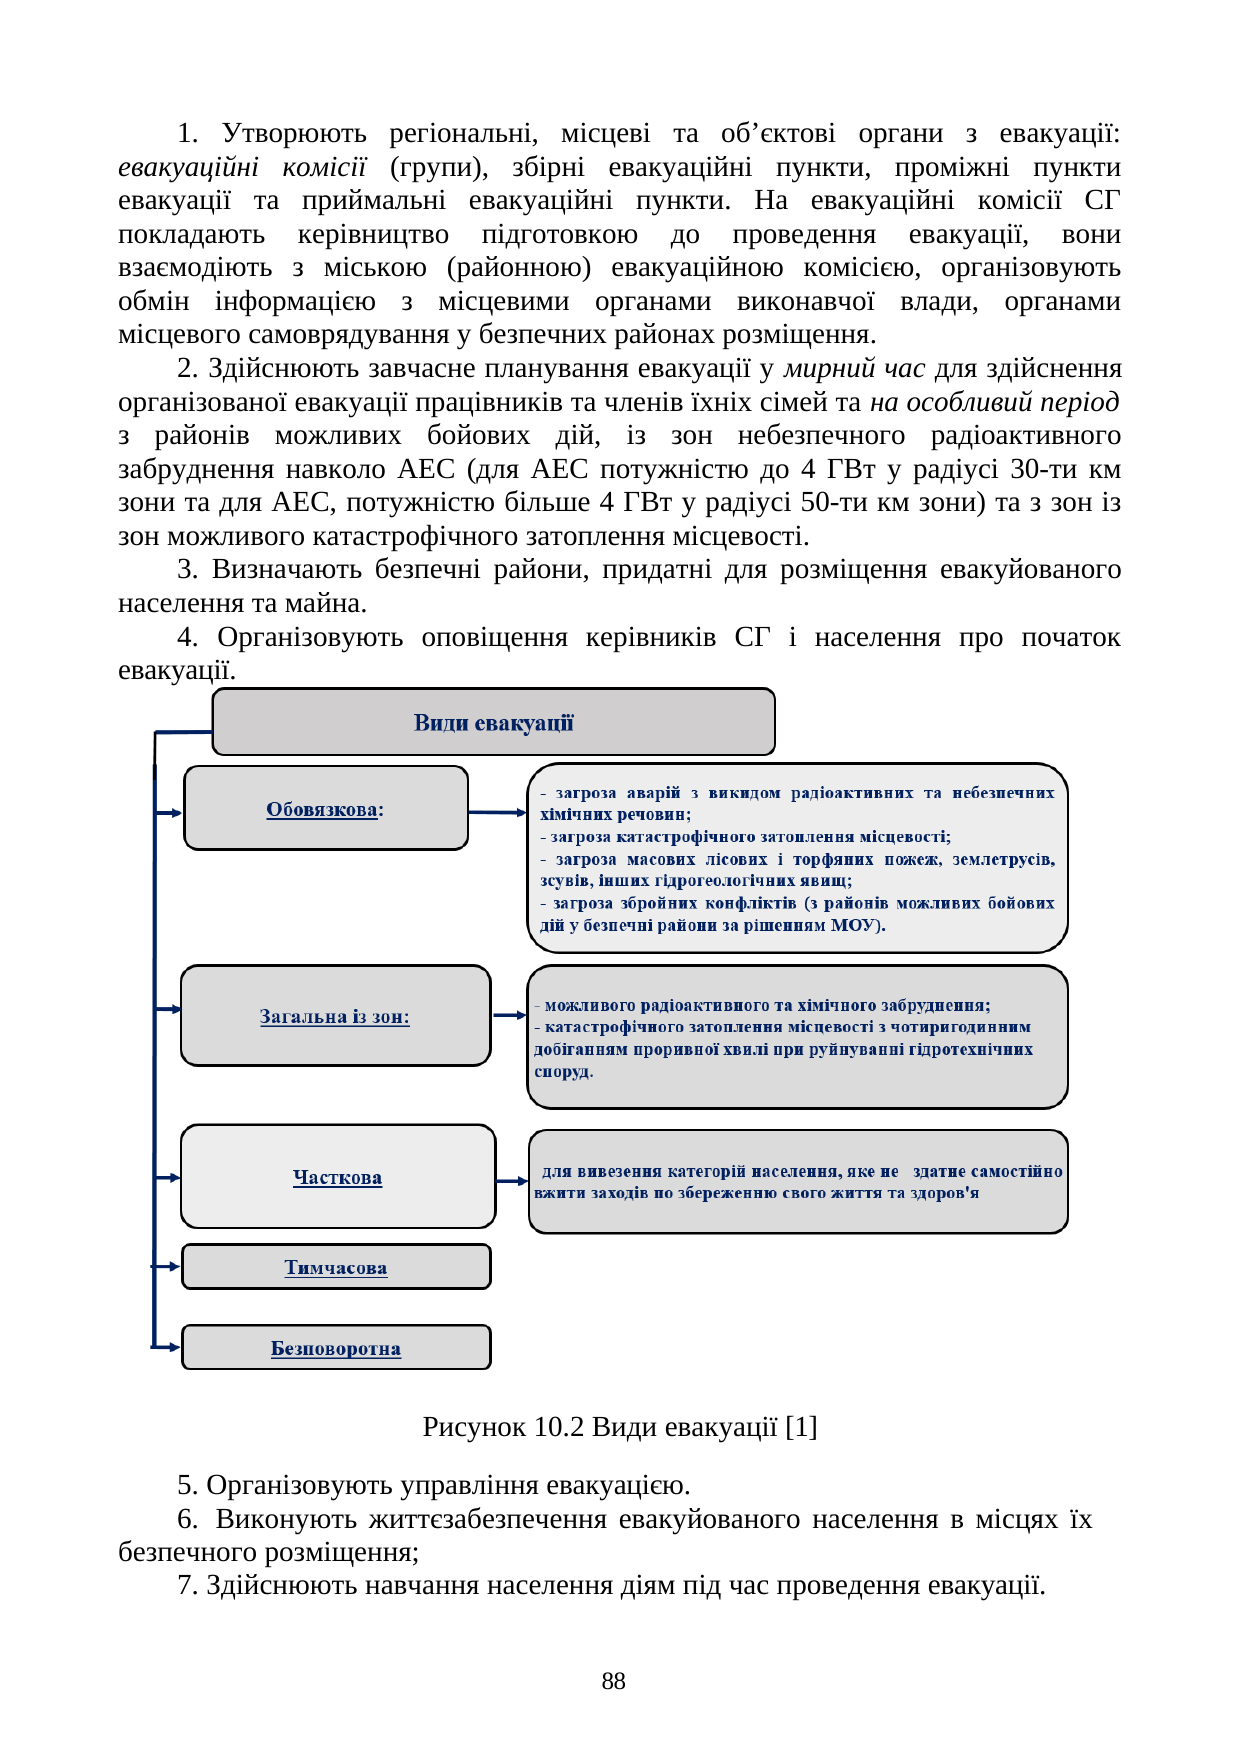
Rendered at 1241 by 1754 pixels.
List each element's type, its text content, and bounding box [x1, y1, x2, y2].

list Визначають безпечні райони, придатні для розміщення евакуйованого населення та майна. [118, 552, 1122, 619]
list Здійснюють навчання населення діям під час проведення евакуації. [177, 1568, 1171, 1601]
list Організовують управління евакуацією. [177, 1467, 1171, 1501]
list Утворюють регіональні, місцеві та об’єктові органи з евакуації: евакуаційні комісії (групи), збірні евакуаційні пункти, проміжні пункти евакуації та приймальні евакуаційні пункти. На евакуаційні комісії СГ покладають керівництво підготовкою до проведення евакуації, вони взаємодіють з міською (районною) евакуаційною комісією, організовують обмін інформацією з місцевими органами виконавчої влади, органами місцевого самоврядування у безпечних районах розміщення. [118, 115, 1122, 350]
list Організовують оповіщення керівників СГ і населення про початок евакуації. [118, 619, 1121, 686]
picture [150, 687, 1069, 1370]
list Виконують життєзабезпечення евакуйованого населення в місцях їх безпечного розміщення; [118, 1501, 1122, 1568]
list Здійснюють завчасне планування евакуації у мирний час для здійснення організованої евакуації працівників та членів їхніх сімей та на особливий період з районів можливих бойових дій, із зон небезпечного радіоактивного забруднення навколо АЕС (для АЕС потужністю до 4 ГВт у радіусі 30-ти км зони та для АЕС, потужністю більше 4 ГВт у радіусі 50-ти км зони) та з зон із зон можливого катастрофічного затоплення місцевості. [118, 350, 1122, 552]
text Рисунок 10.2 Види евакуації [1] [220, 1409, 1021, 1442]
